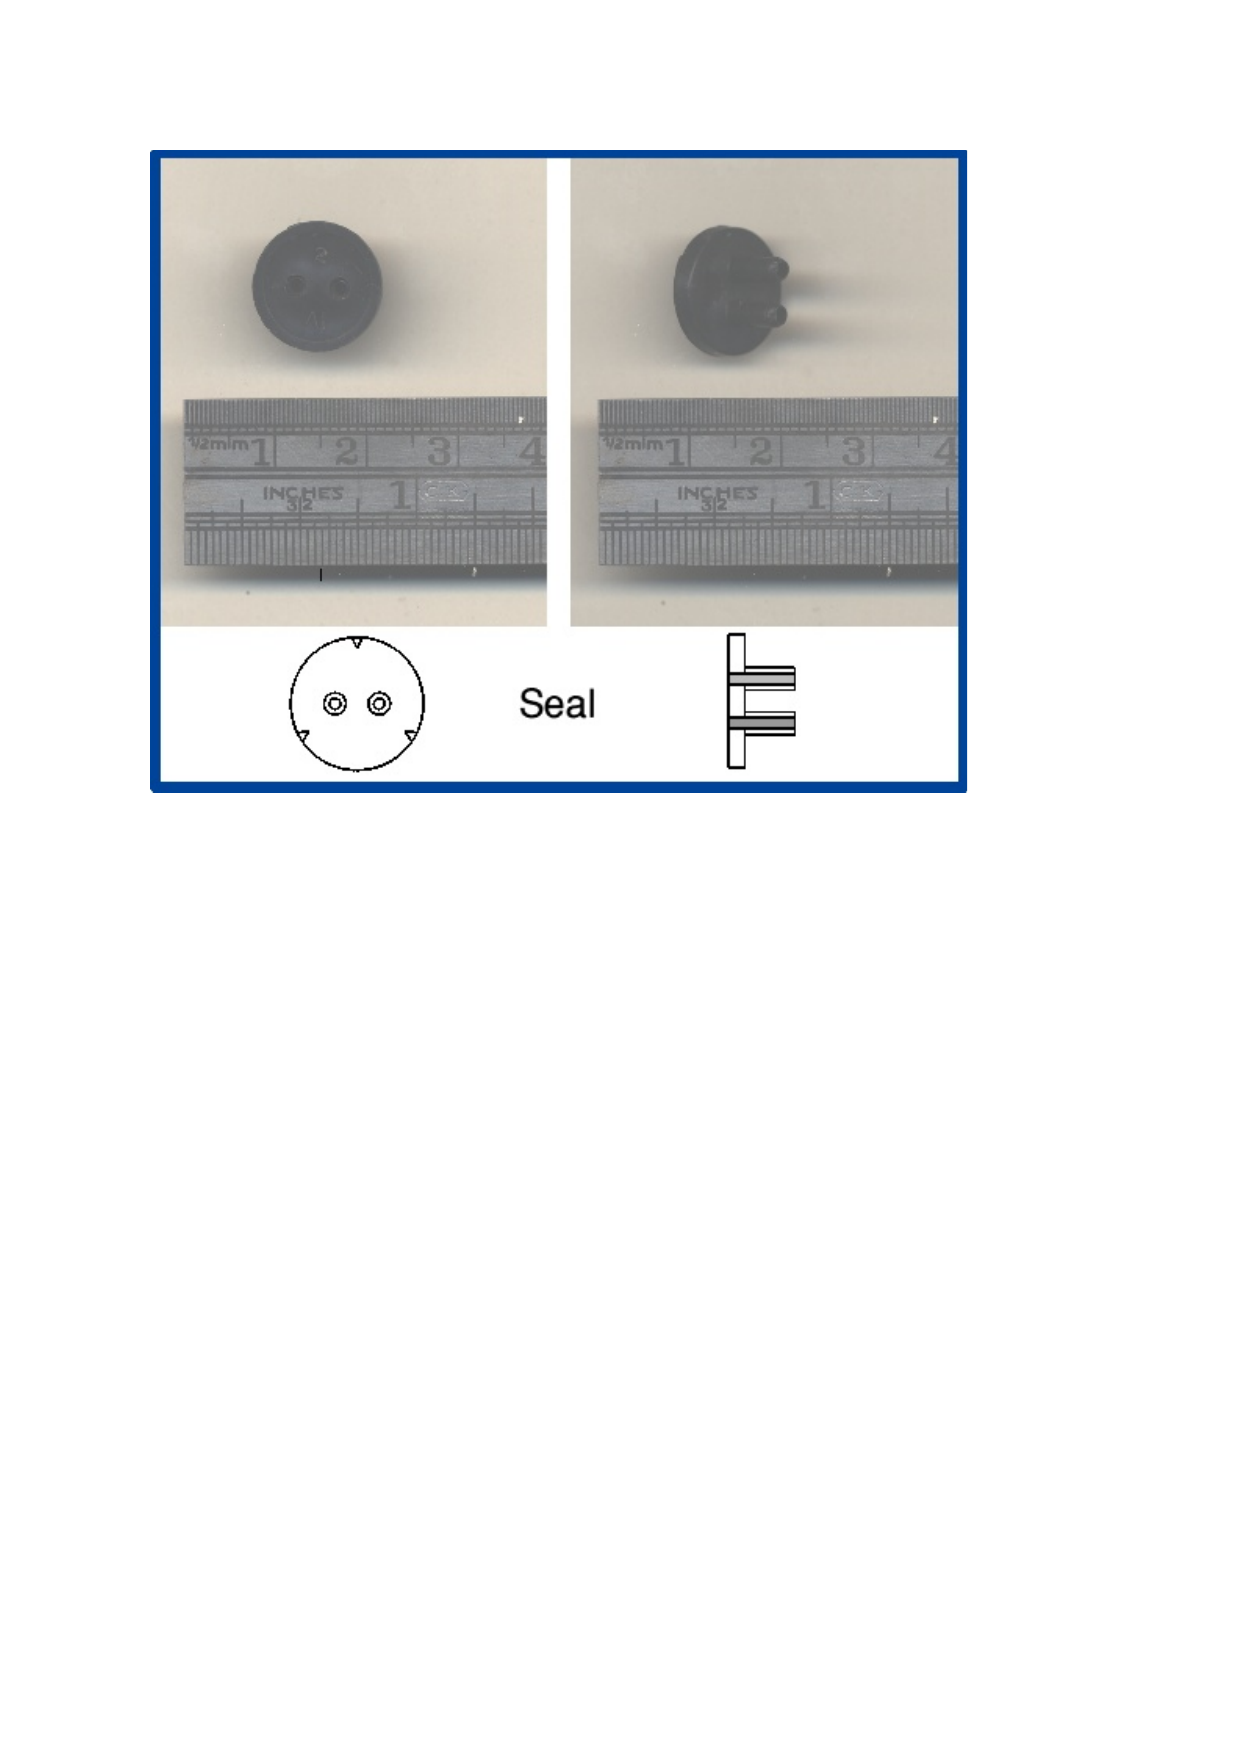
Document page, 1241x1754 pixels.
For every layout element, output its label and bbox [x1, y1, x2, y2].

picture [150, 150, 968, 793]
